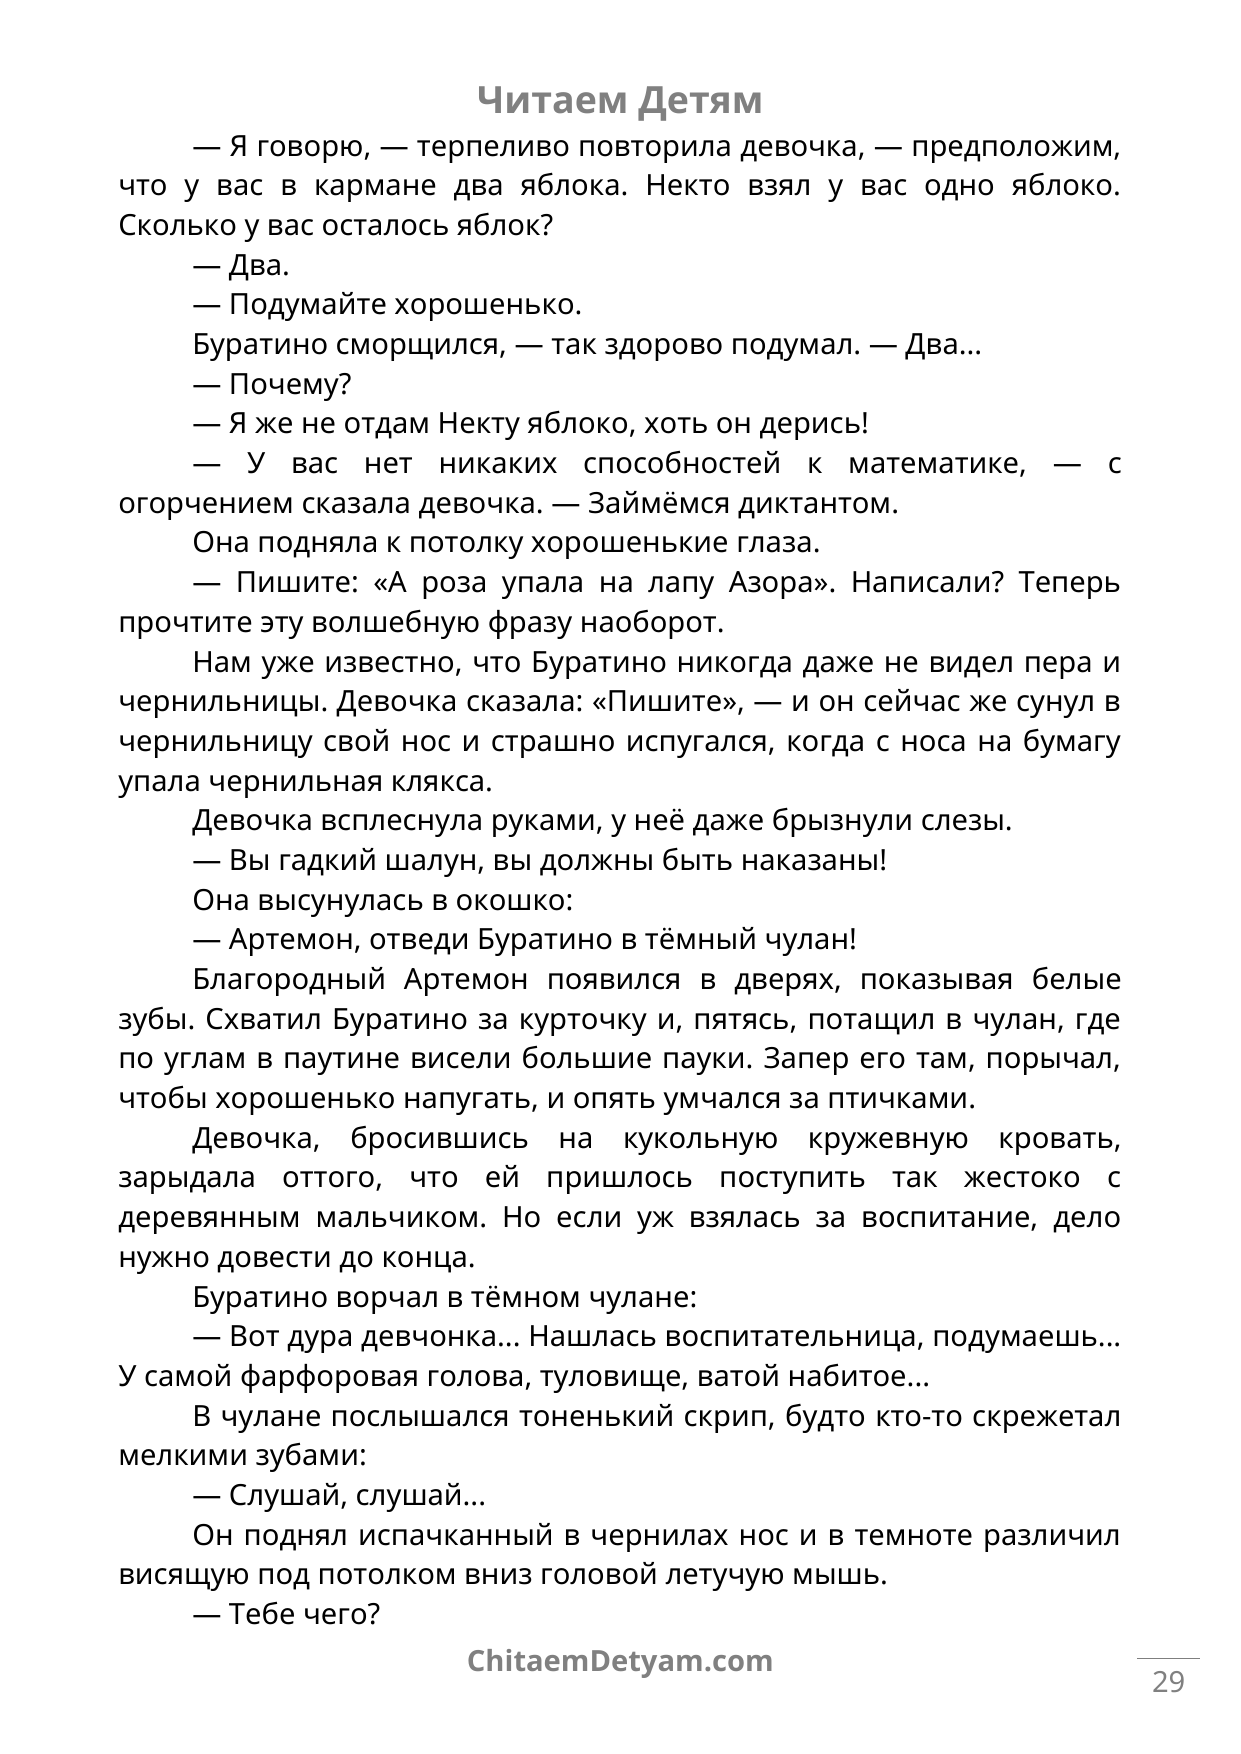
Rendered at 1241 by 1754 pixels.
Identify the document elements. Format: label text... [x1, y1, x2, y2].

text Буратино ворчал в тёмном чулане: [118, 1276, 1122, 1316]
text Она высунулась в окошко: [118, 879, 1122, 919]
text — Вы гадкий шалун, вы должны быть наказаны! [118, 839, 1122, 879]
text Девочка всплеснула руками, у неё даже брызнули слезы. [118, 799, 1122, 839]
text Девочка, бросившись на кукольную кружевную кровать, зарыдала оттого, что ей пришлось поступить так жестоко с деревянным мальчиком. Но если уж взялась за воспитание, дело нужно довести до конца. [118, 1117, 1122, 1276]
text — Слушай, слушай... [118, 1474, 1122, 1514]
text — Я же не отдам Некту яблоко, хоть он дерись! [118, 403, 1122, 442]
text Она подняла к потолку хорошенькие глаза. [118, 522, 1122, 561]
text — У вас нет никаких способностей к математике, — с огорчением сказала девочка. — Займёмся диктантом. [118, 442, 1122, 522]
text Благородный Артемон появился в дверях, показывая белые зубы. Схватил Буратино за курточку и, пятясь, потащил в чулан, где по углам в паутине висели большие пауки. Запер его там, порычал, чтобы хорошенько напугать, и опять умчался за птичками. [118, 958, 1122, 1117]
text Он поднял испачканный в чернилах нос и в темноте различил висящую под потолком вниз головой летучую мышь. [118, 1514, 1122, 1593]
text В чулане послышался тоненький скрип, будто кто-то скрежетал мелкими зубами: [118, 1395, 1122, 1474]
text — Пишите: «А роза упала на лапу Азора». Написали? Теперь прочтите эту волшебную фразу наоборот. [118, 561, 1122, 641]
text — Артемон, отведи Буратино в тёмный чулан! [118, 919, 1122, 958]
text Нам уже известно, что Буратино никогда даже не видел пера и чернильницы. Девочка сказала: «Пишите», — и он сейчас же сунул в чернильницу свой нос и страшно испугался, когда с носа на бумагу упала чернильная клякса. [118, 641, 1122, 799]
text — Тебе чего? [118, 1593, 1122, 1633]
text — Я говорю, — терпеливо повторила девочка, — предположим, что у вас в кармане два яблока. Некто взял у вас одно яблоко. Сколько у вас осталось яблок? [118, 125, 1122, 244]
text — Подумайте хорошенько. [118, 284, 1122, 323]
text Буратино сморщился, — так здорово подумал. — Два... [118, 323, 1122, 363]
text — Два. [118, 244, 1122, 284]
text — Вот дура девчонка... Нашлась воспитательница, подумаешь... У самой фарфоровая голова, туловище, ватой набитое... [118, 1316, 1122, 1395]
text — Почему? [118, 363, 1122, 403]
